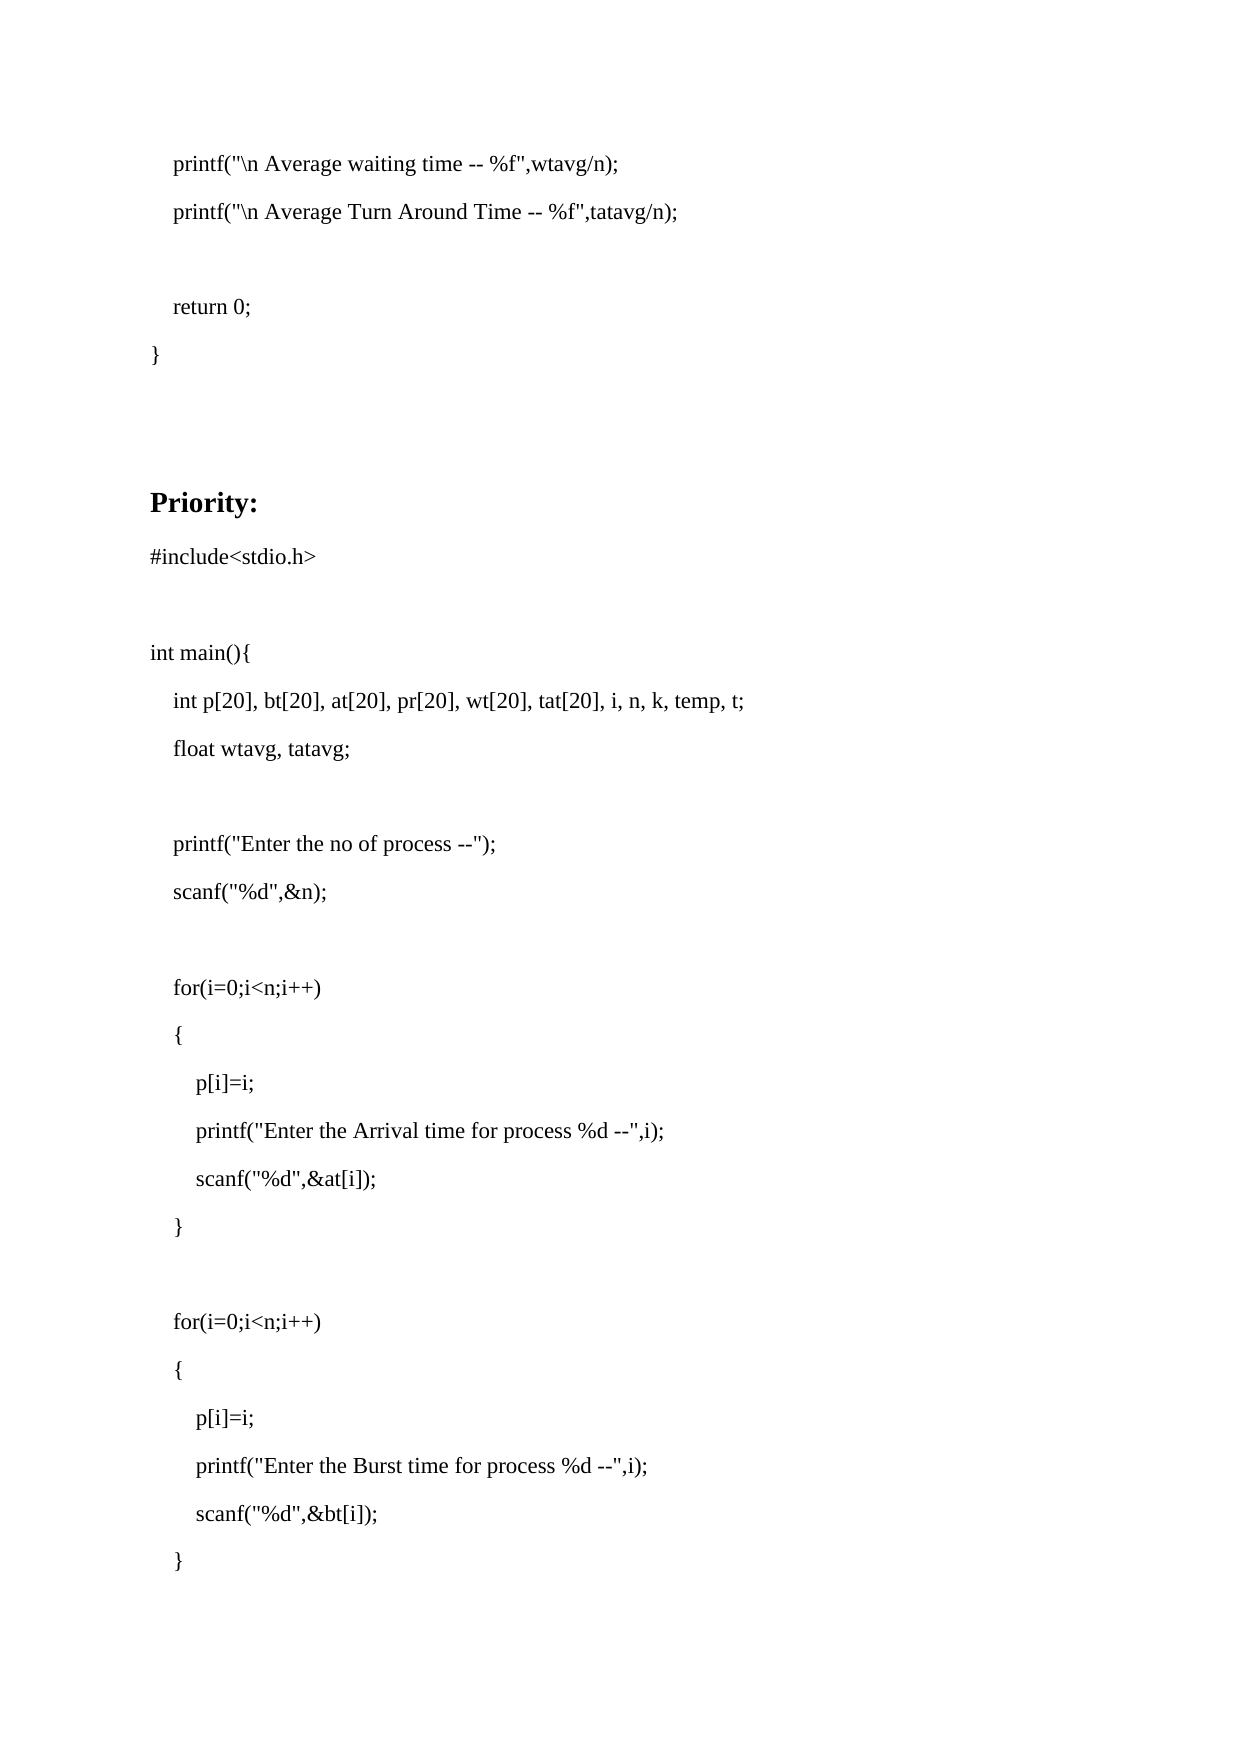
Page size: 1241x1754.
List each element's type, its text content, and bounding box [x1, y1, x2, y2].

text scanf("%d",&at[i]); [150, 1165, 1090, 1191]
text #include<stdio.h> [150, 543, 1090, 570]
text } [150, 1213, 1090, 1239]
text scanf("%d",&n); [150, 878, 1090, 904]
text int main(){ [150, 639, 1090, 665]
text for(i=0;i<n;i++) [150, 974, 1090, 1000]
text { [150, 1021, 1090, 1048]
text printf("Enter the no of process --"); [150, 830, 1090, 857]
text { [150, 1356, 1090, 1382]
text Priority: [150, 485, 1090, 518]
text printf("\n Average Turn Around Time -- %f",tatavg/n); [150, 198, 1090, 224]
text return 0; [150, 293, 1090, 320]
text scanf("%d",&bt[i]); [150, 1499, 1090, 1526]
text } [150, 1547, 1090, 1574]
text } [150, 341, 1090, 368]
text printf("\n Average waiting time -- %f",wtavg/n); [150, 150, 1090, 176]
text printf("Enter the Arrival time for process %d --",i); [150, 1117, 1090, 1143]
text p[i]=i; [150, 1404, 1090, 1430]
text float wtavg, tatavg; [150, 734, 1090, 761]
text printf("Enter the Burst time for process %d --",i); [150, 1452, 1090, 1478]
text p[i]=i; [150, 1069, 1090, 1096]
text for(i=0;i<n;i++) [150, 1308, 1090, 1335]
text int p[20], bt[20], at[20], pr[20], wt[20], tat[20], i, n, k, temp, t; [150, 687, 1090, 713]
